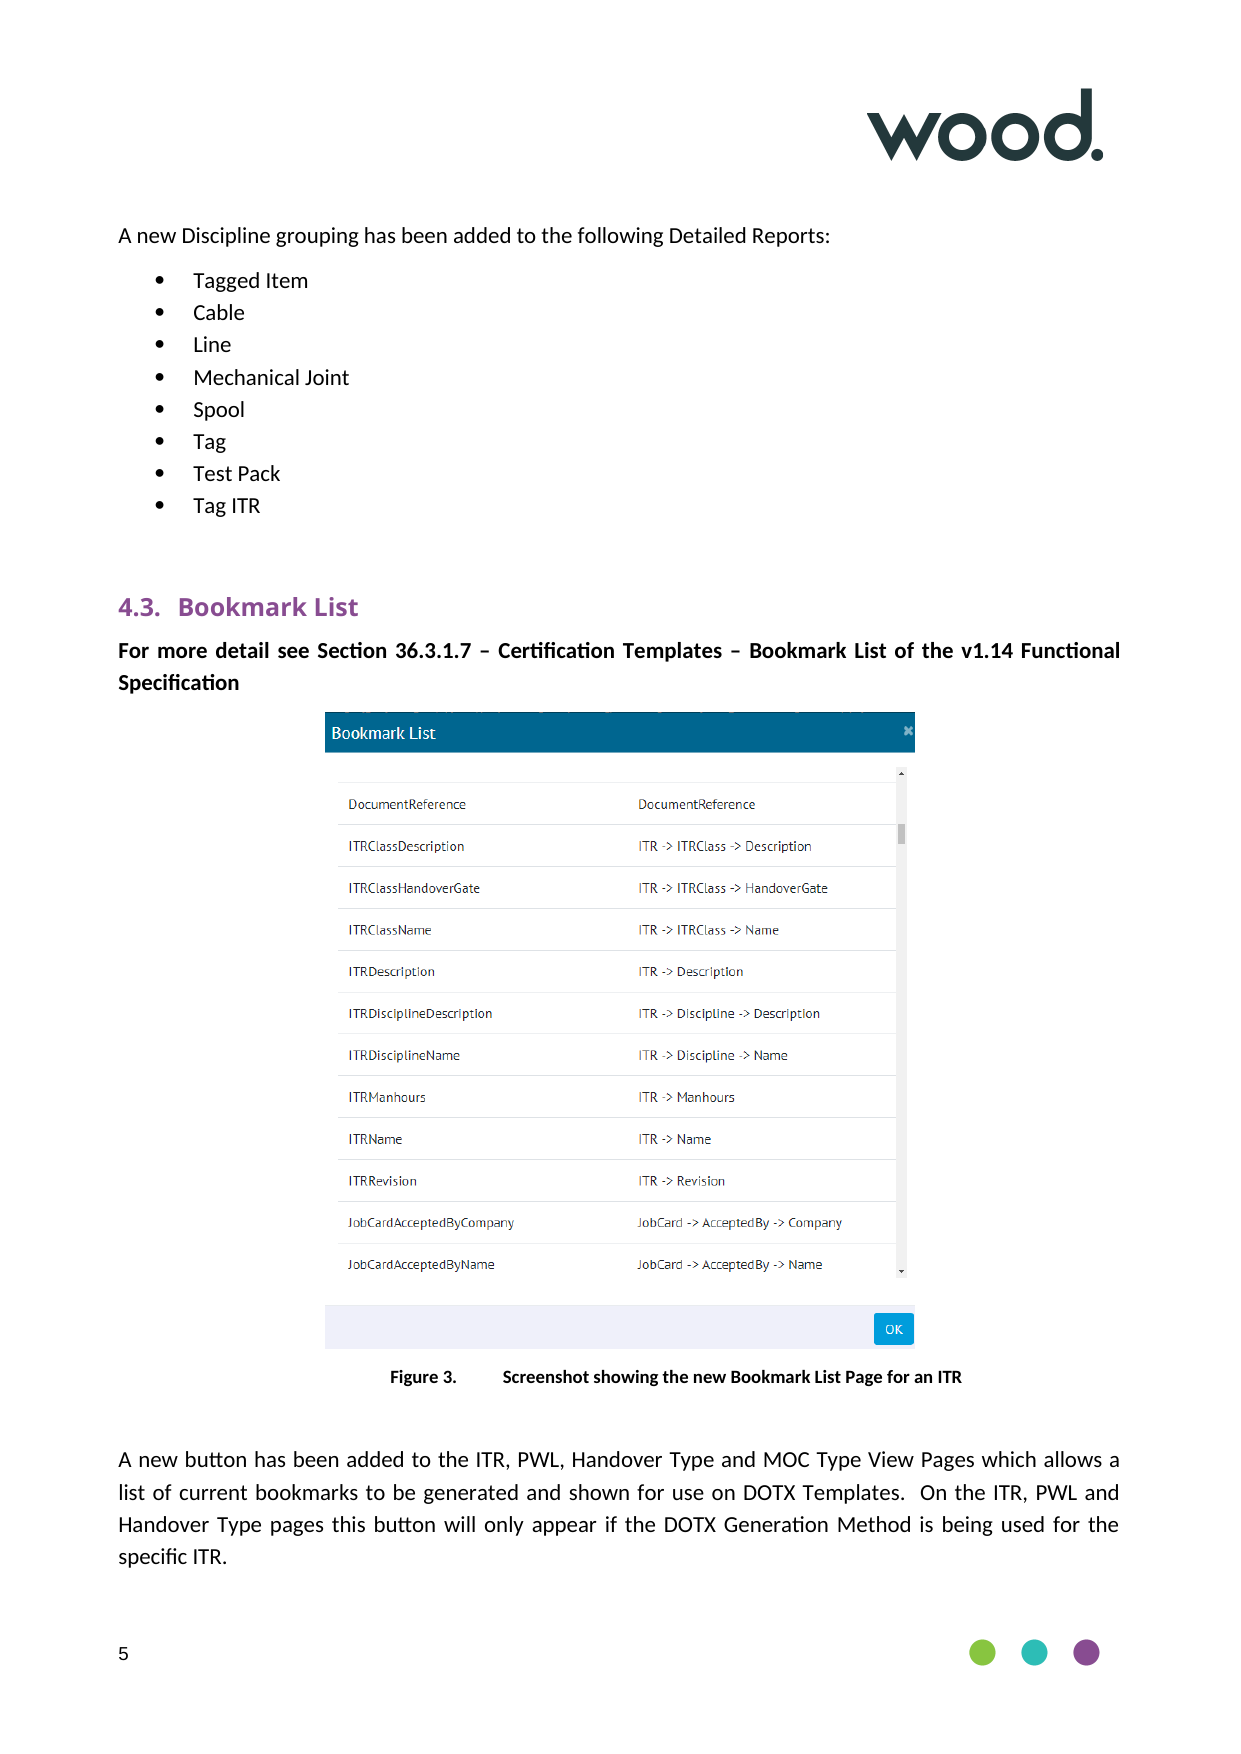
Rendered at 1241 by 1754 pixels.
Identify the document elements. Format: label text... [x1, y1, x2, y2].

text For more detail see Section 36.3.1.7 – Certification Templates – Bookmark List of the v1.14 Functional Specification [118, 636, 1122, 696]
picture [325, 753, 915, 1349]
list Cable [156, 298, 1122, 326]
list Tagged Item [156, 266, 1122, 294]
list Tag ITR [156, 492, 1122, 519]
text Screenshot showing the new Bookmark List Page for an ITR [231, 1365, 1122, 1388]
picture [358, 728, 362, 738]
list Test Pack [156, 459, 1122, 487]
text A new Discipline grouping has been added to the following Detailed Reports: [118, 222, 1122, 249]
picture [969, 1600, 1241, 1754]
list Tag [156, 427, 1122, 455]
picture [905, 727, 912, 735]
list Spool [156, 395, 1122, 423]
text A new button has been added to the ITR, PWL, Handover Type and MOC Type View Pages which allows a list of current bookmarks to be generated and shown for use on DOTX Templates. On the ITR, PWL and Handover Type pages this button will only appear if the DOTX Generation Method is being used for the specific ITR. [118, 1445, 1122, 1570]
subtitle Bookmark List [118, 589, 1122, 623]
list Line [156, 331, 1122, 359]
picture [867, 0, 1222, 161]
list Mechanical Joint [156, 363, 1122, 391]
